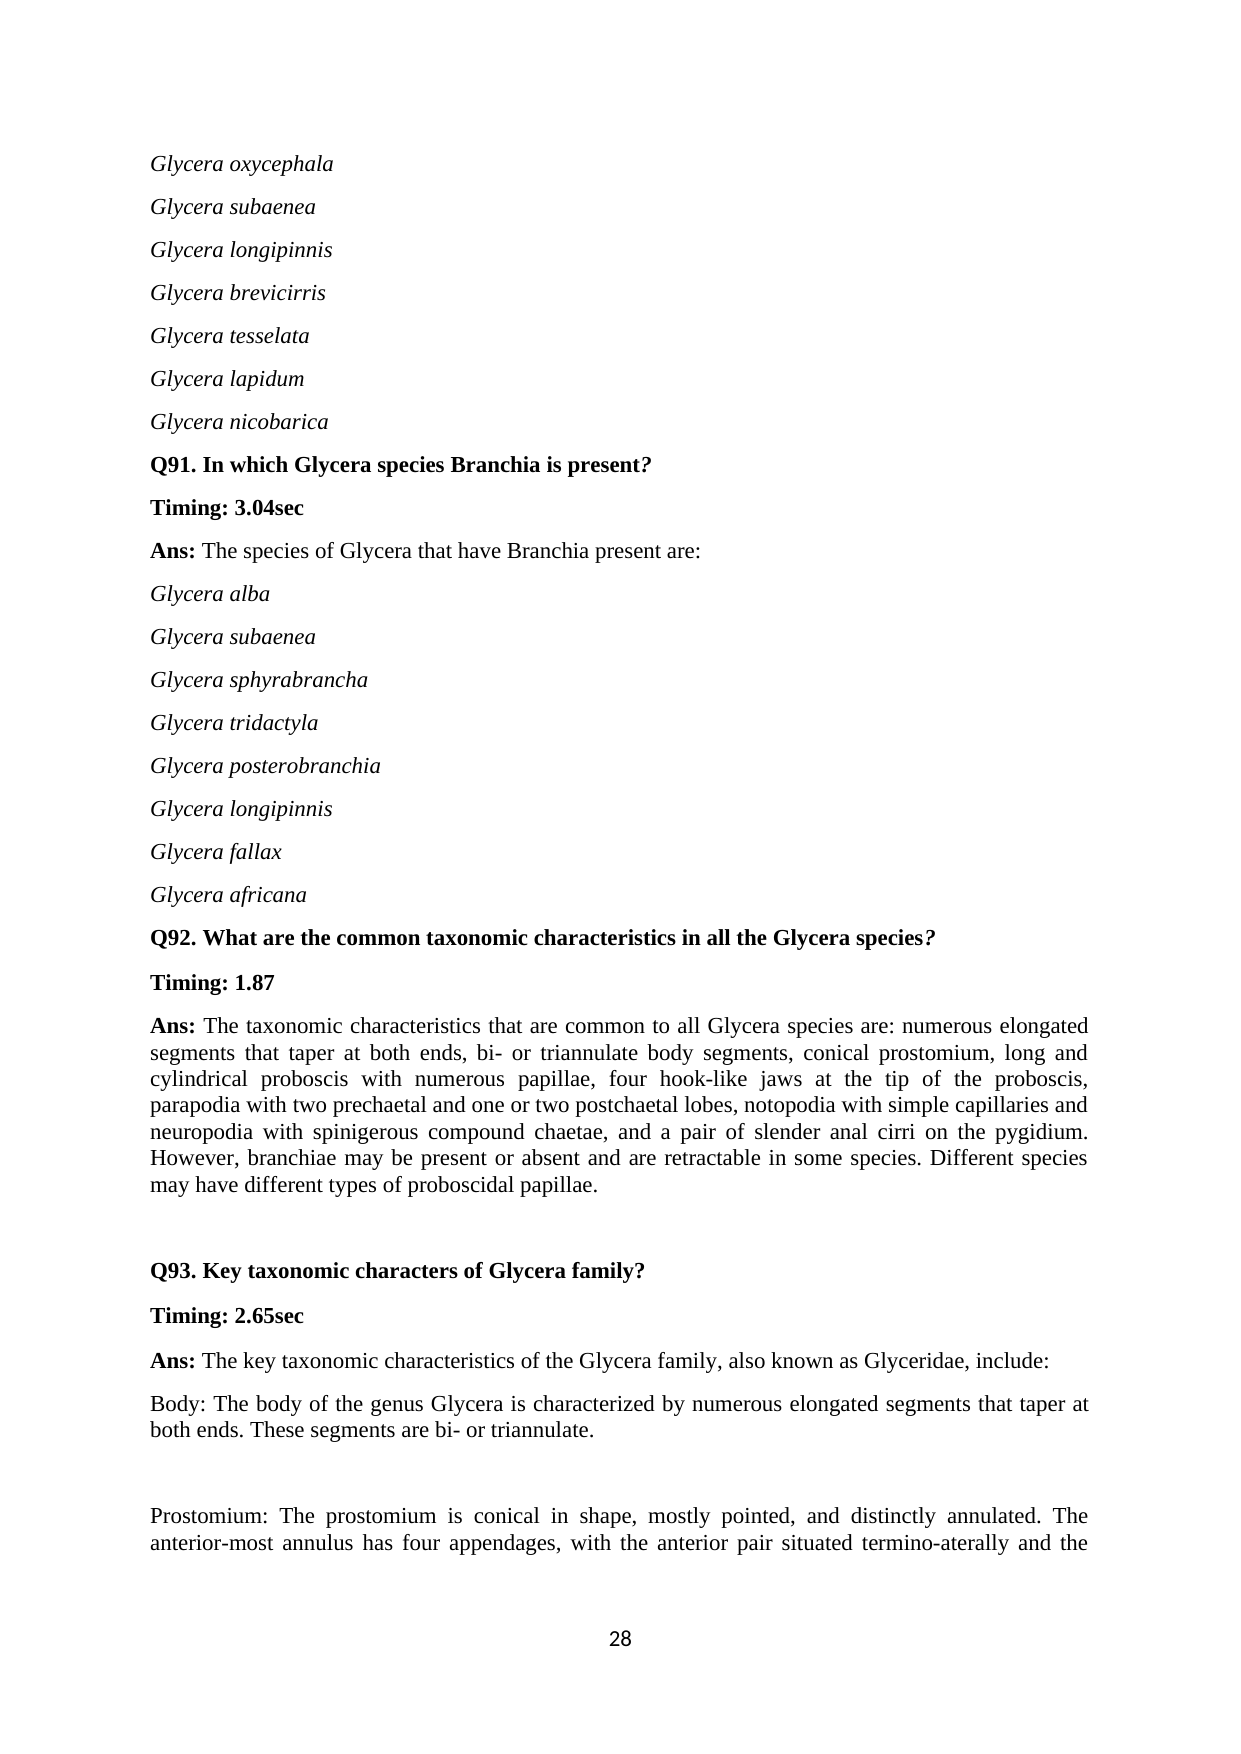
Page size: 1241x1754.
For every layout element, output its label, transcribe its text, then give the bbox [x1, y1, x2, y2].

text Q93. Key taxonomic characters of Glycera family? [150, 1257, 1090, 1283]
text Ans: The species of Glycera that have Branchia present are: [150, 537, 1090, 563]
text Glycera tesselata [150, 322, 1090, 348]
text Glycera subaenea [150, 623, 1090, 649]
text Glycera oxycephala [150, 150, 1090, 176]
text Glycera subaenea [150, 193, 1090, 219]
text Glycera alba [150, 580, 1090, 607]
text Q91. In which Glycera species Branchia is present? [150, 451, 1090, 477]
text Ans: The taxonomic characteristics that are common to all Glycera species are: numerous elongated segments that taper at both ends, bi- or triannulate body segments, conical prostomium, long and cylindrical proboscis with numerous papillae, four hook-like jaws at the tip of the proboscis, parapodia with two prechaetal and one or two postchaetal lobes, notopodia with simple capillaries and neuropodia with spinigerous compound chaetae, and a pair of slender anal cirri on the pygidium. However, branchiae may be present or absent and are retractable in some species. Different species may have different types of proboscidal papillae. [150, 1012, 1090, 1197]
text Glycera fallax [150, 838, 1090, 865]
text Glycera lapidum [150, 365, 1090, 391]
text Glycera tridactyla [150, 709, 1090, 736]
text Body: The body of the genus Glycera is characterized by numerous elongated segments that taper at both ends. These segments are bi- or triannulate. [150, 1390, 1090, 1443]
text Glycera longipinnis [150, 795, 1090, 822]
text Glycera nicobarica [150, 408, 1090, 434]
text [150, 1502, 1090, 1555]
text Glycera sphyrabrancha [150, 666, 1090, 693]
text Ans: The key taxonomic characteristics of the Glycera family, also known as Glyceridae, include: [150, 1347, 1090, 1373]
text Timing: 2.65sec [150, 1302, 1090, 1328]
text Glycera longipinnis [150, 236, 1090, 262]
text Glycera posterobranchia [150, 752, 1090, 779]
text Glycera brevicirris [150, 279, 1090, 305]
text Glycera africana [150, 881, 1090, 908]
text Timing: 3.04sec [150, 494, 1090, 521]
text Q92. What are the common taxonomic characteristics in all the Glycera species? [150, 924, 1090, 951]
text Timing: 1.87 [150, 969, 1090, 996]
